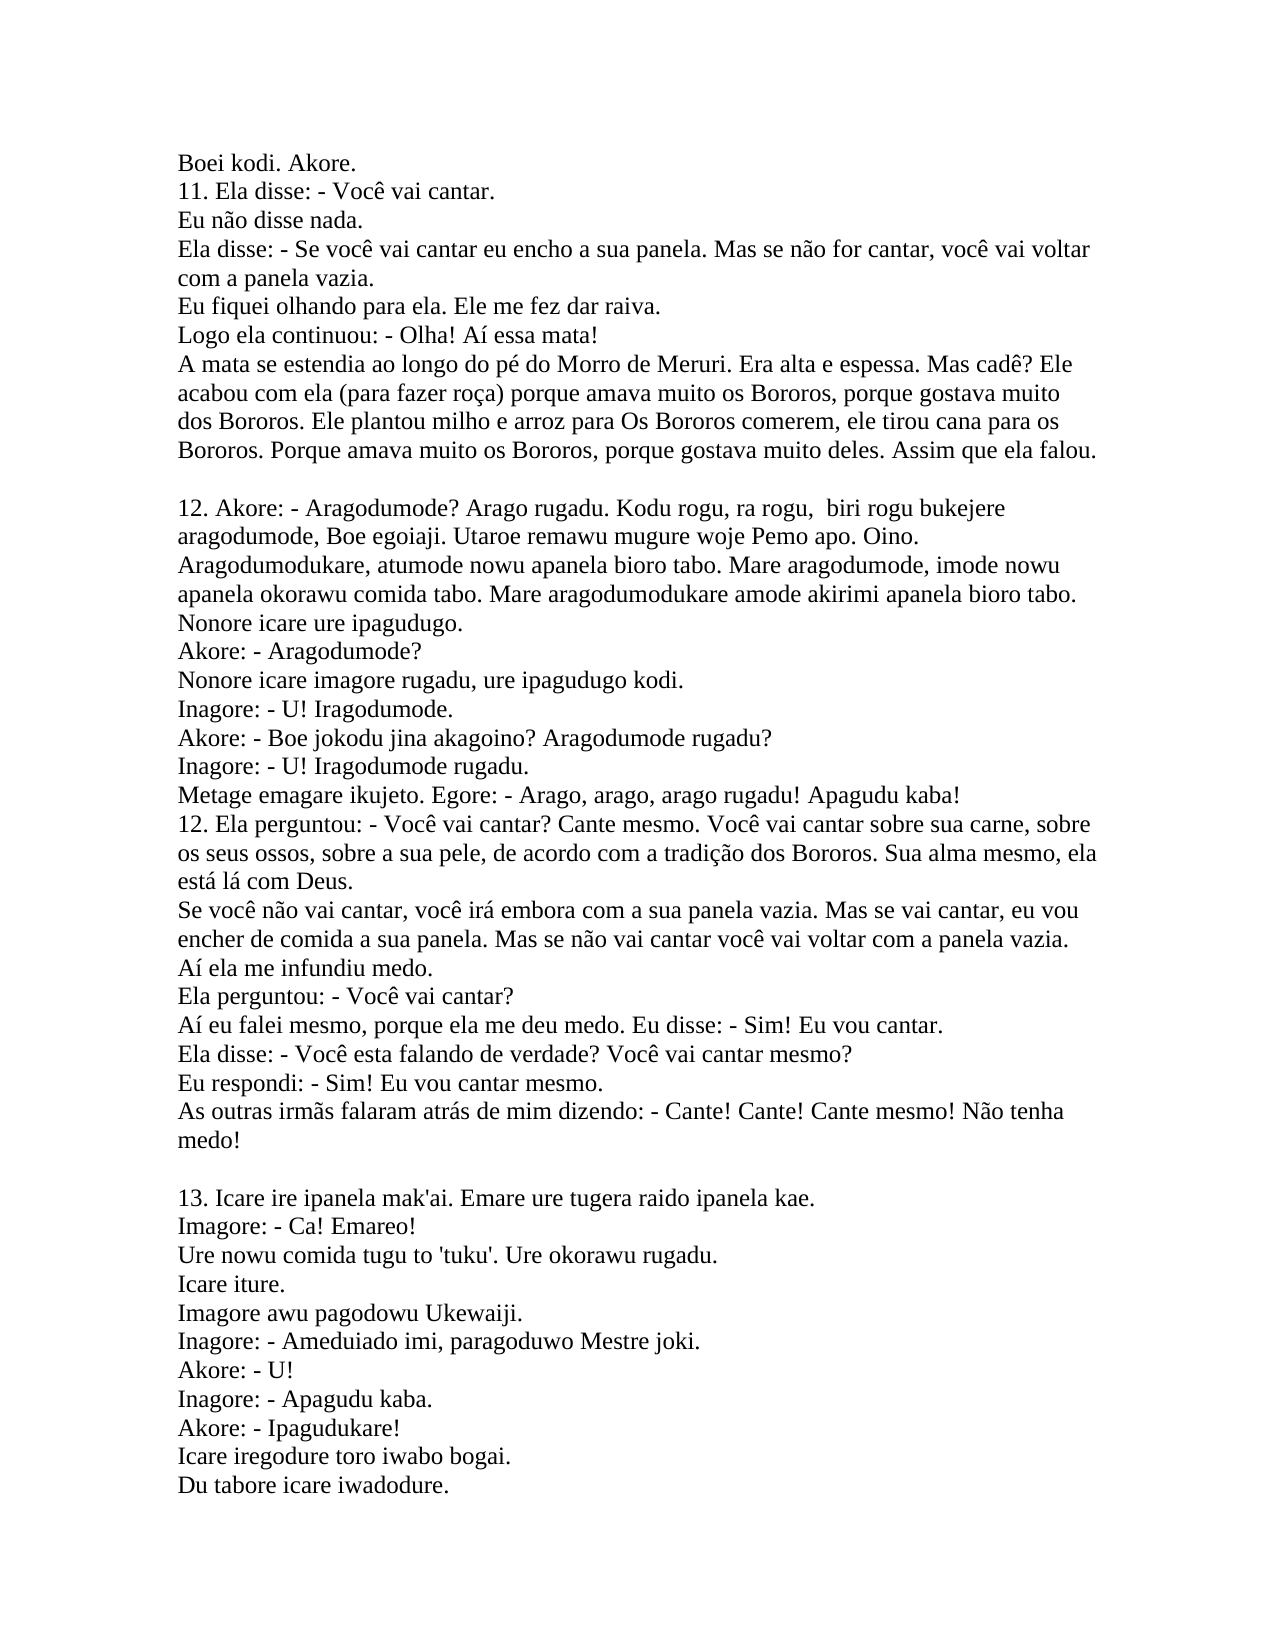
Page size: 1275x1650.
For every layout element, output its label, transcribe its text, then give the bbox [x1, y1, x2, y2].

text Inagore: - U! Iragodumode rugadu. [177, 751, 1098, 780]
text Inagore: - U! Iragodumode. [177, 694, 1098, 723]
text Metage emagare ikujeto. Egore: - Arago, arago, arago rugadu! Apagudu kaba! [177, 780, 1098, 809]
text Aragodumodukare, atumode nowu apanela bioro tabo. Mare aragodumode, imode nowu apanela okorawu comida tabo. Mare aragodumodukare amode akirimi apanela bioro tabo. [177, 550, 1098, 608]
text Nonore icare imagore rugadu, ure ipagudugo kodi. [177, 665, 1098, 694]
text A mata se estendia ao longo do pé do Morro de Meruri. Era alta e espessa. Mas cadê? Ele acabou com ela (para fazer roça) porque amava muito os Bororos, porque gostava muito dos Bororos. Ele plantou milho e arroz para Os Bororos comerem, ele tirou cana para os Bororos. Porque amava muito os Bororos, porque gostava muito deles. Assim que ela falou. [177, 349, 1098, 464]
text 13. Icare ire ipanela mak'ai. Emare ure tugera raido ipanela kae. [177, 1183, 1098, 1211]
text Akore: - Boe jokodu jina akagoino? Aragodumode rugadu? [177, 723, 1098, 751]
text Nonore icare ure ipagudugo. [177, 608, 1098, 636]
text Logo ela continuou: - Olha! Aí essa mata! [177, 320, 1098, 349]
text Aí eu falei mesmo, porque ela me deu medo. Eu disse: - Sim! Eu vou cantar. [177, 1010, 1098, 1039]
text Inagore: - Ameduiado imi, paragoduwo Mestre joki. [177, 1326, 1098, 1355]
text Eu não disse nada. [177, 205, 1098, 234]
text Inagore: - Apagudu kaba. [177, 1384, 1098, 1413]
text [177, 148, 1098, 176]
text 12. Akore: - Aragodumode? Arago rugadu. Kodu rogu, ra rogu, biri rogu bukejere aragodumode, Boe egoiaji. Utaroe remawu mugure woje Pemo apo. Oino. [177, 493, 1098, 550]
text Se você não vai cantar, você irá embora com a sua panela vazia. Mas se vai cantar, eu vou encher de comida a sua panela. Mas se não vai cantar você vai voltar com a panela vazia. [177, 895, 1098, 953]
text Imagore: - Ca! Emareo! [177, 1211, 1098, 1240]
text 12. Ela perguntou: - Você vai cantar? Cante mesmo. Você vai cantar sobre sua carne, sobre os seus ossos, sobre a sua pele, de acordo com a tradição dos Bororos. Sua alma mesmo, ela está lá com Deus. [177, 809, 1098, 895]
text Akore: - U! [177, 1355, 1098, 1384]
text Imagore awu pagodowu Ukewaiji. [177, 1298, 1098, 1326]
text Icare iregodure toro iwabo bogai. [177, 1441, 1098, 1470]
text Eu respondi: - Sim! Eu vou cantar mesmo. [177, 1068, 1098, 1096]
text Icare iture. [177, 1269, 1098, 1298]
text 11. Ela disse: - Você vai cantar. [177, 176, 1098, 205]
text Du tabore icare iwadodure. [177, 1470, 1098, 1499]
text As outras irmãs falaram atrás de mim dizendo: - Cante! Cante! Cante mesmo! Não tenha medo! [177, 1096, 1098, 1154]
text Eu fiquei olhando para ela. Ele me fez dar raiva. [177, 291, 1098, 320]
text Ela disse: - Se você vai cantar eu encho a sua panela. Mas se não for cantar, você vai voltar com a panela vazia. [177, 234, 1098, 291]
text Akore: - Ipagudukare! [177, 1413, 1098, 1441]
text Ela perguntou: - Você vai cantar? [177, 981, 1098, 1010]
text Ure nowu comida tugu to 'tuku'. Ure okorawu rugadu. [177, 1240, 1098, 1269]
text Akore: - Aragodumode? [177, 636, 1098, 665]
text Aí ela me infundiu medo. [177, 953, 1098, 981]
text Ela disse: - Você esta falando de verdade? Você vai cantar mesmo? [177, 1039, 1098, 1068]
